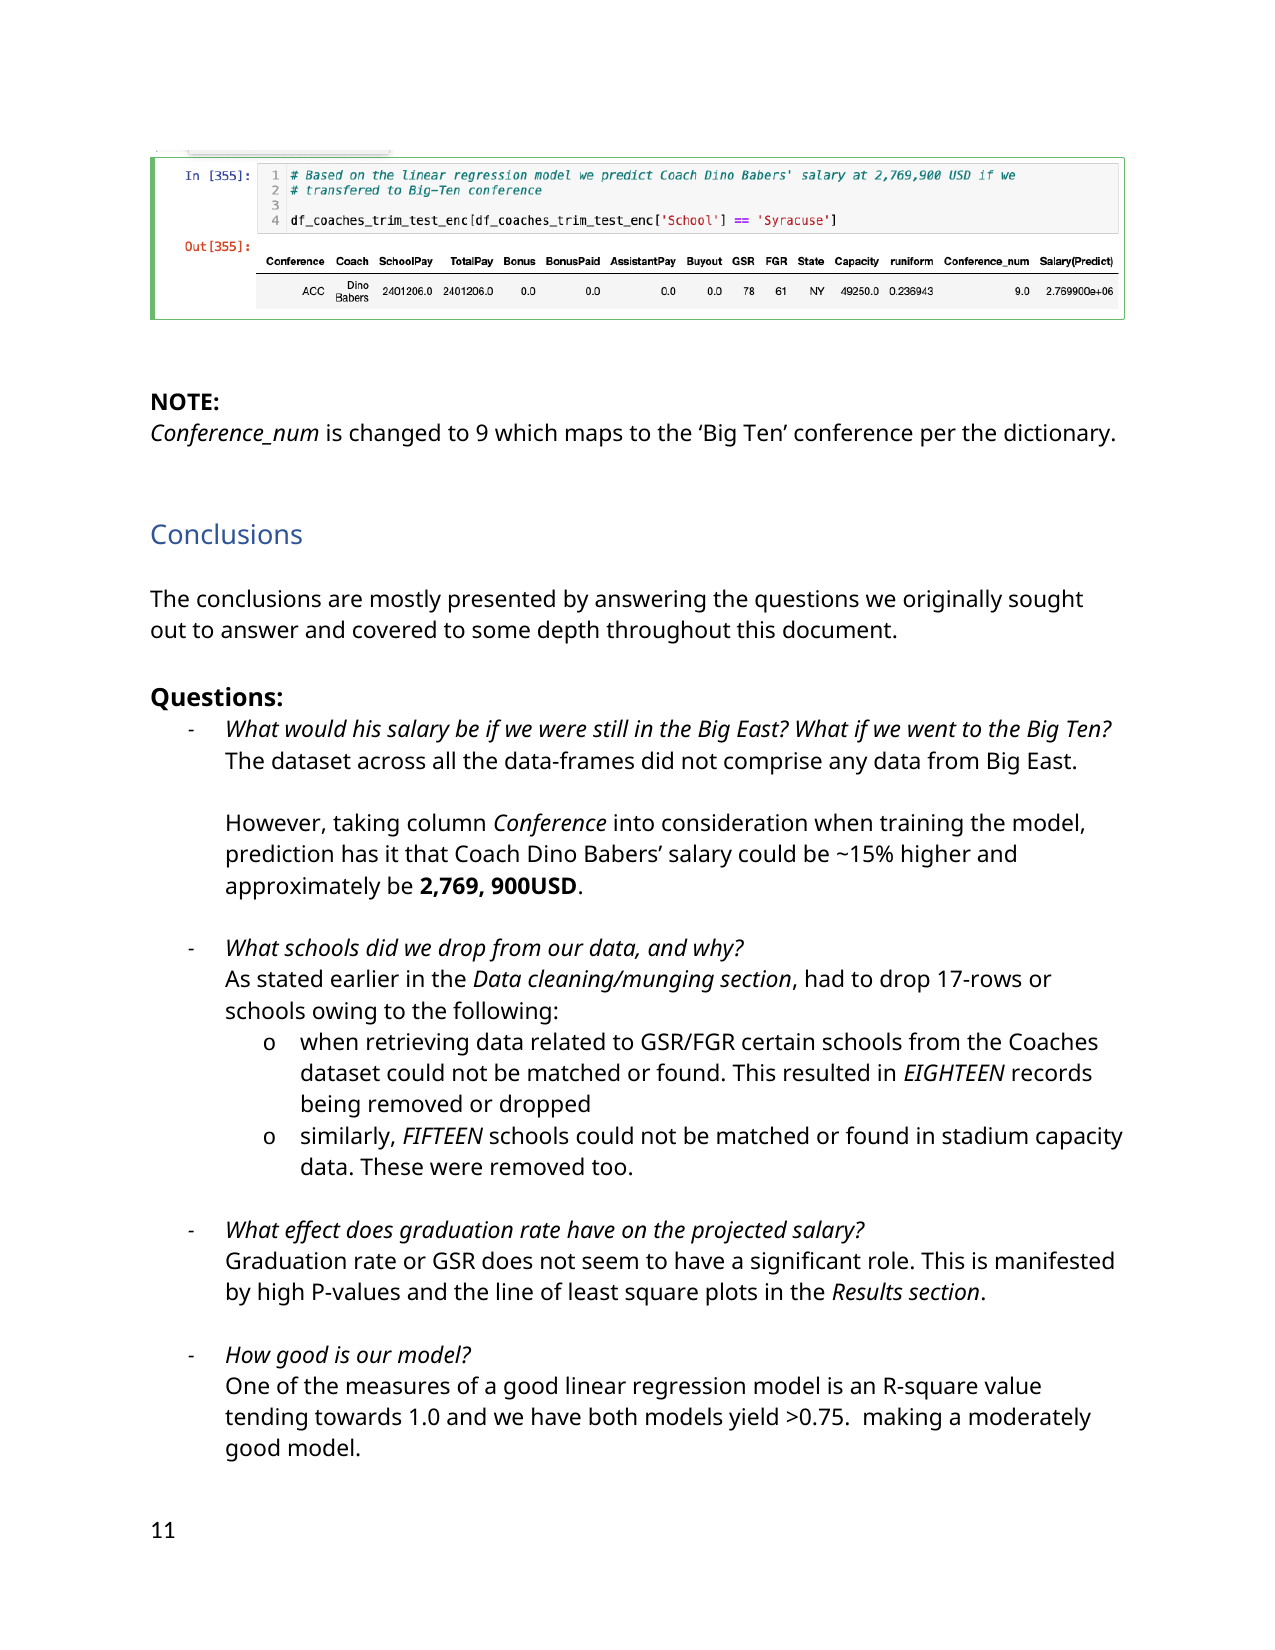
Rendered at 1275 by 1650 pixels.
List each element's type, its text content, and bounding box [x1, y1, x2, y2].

text NOTE: [150, 386, 1125, 417]
subtitle Conclusions [150, 515, 1125, 552]
list similarly, FIFTEEN schools could not be matched or found in stadium capacity data. These were removed too. [262, 1120, 1125, 1182]
picture [150, 150, 1125, 324]
list What schools did we drop from our data, and why? [187, 932, 1125, 963]
list One of the measures of a good linear regression model is an R-square value tending towards 1.0 and we have both models yield >0.75. making a moderately good model. [225, 1370, 1125, 1463]
list The dataset across all the data-frames did not comprise any data from Big East. [225, 744, 1125, 776]
list when retrieving data related to GSR/FGR certain schools from the Coaches dataset could not be matched or found. This resulted in EIGHTEEN records being removed or dropped [262, 1026, 1125, 1120]
text Questions: [150, 679, 1125, 713]
text Conference_num is changed to 9 which maps to the ‘Big Ten’ conference per the dictionary. [150, 417, 1125, 449]
text The conclusions are mostly presented by answering the questions we originally sought out to answer and covered to some depth throughout this document. [150, 583, 1125, 645]
list How good is our model? [187, 1338, 1125, 1370]
list What effect does graduation rate have on the projected salary? [187, 1213, 1125, 1245]
list As stated earlier in the Data cleaning/munging section, had to drop 17-rows or schools owing to the following: [225, 963, 1125, 1026]
list What would his salary be if we were still in the Big East? What if we went to the Big Ten? [187, 713, 1125, 744]
list However, taking column Conference into consideration when training the model, prediction has it that Coach Dino Babers’ salary could be ~15% higher and approximately be 2,769, 900USD. [225, 807, 1125, 901]
list Graduation rate or GSR does not seem to have a significant role. This is manifested by high P-values and the line of least square plots in the Results section. [225, 1245, 1125, 1307]
